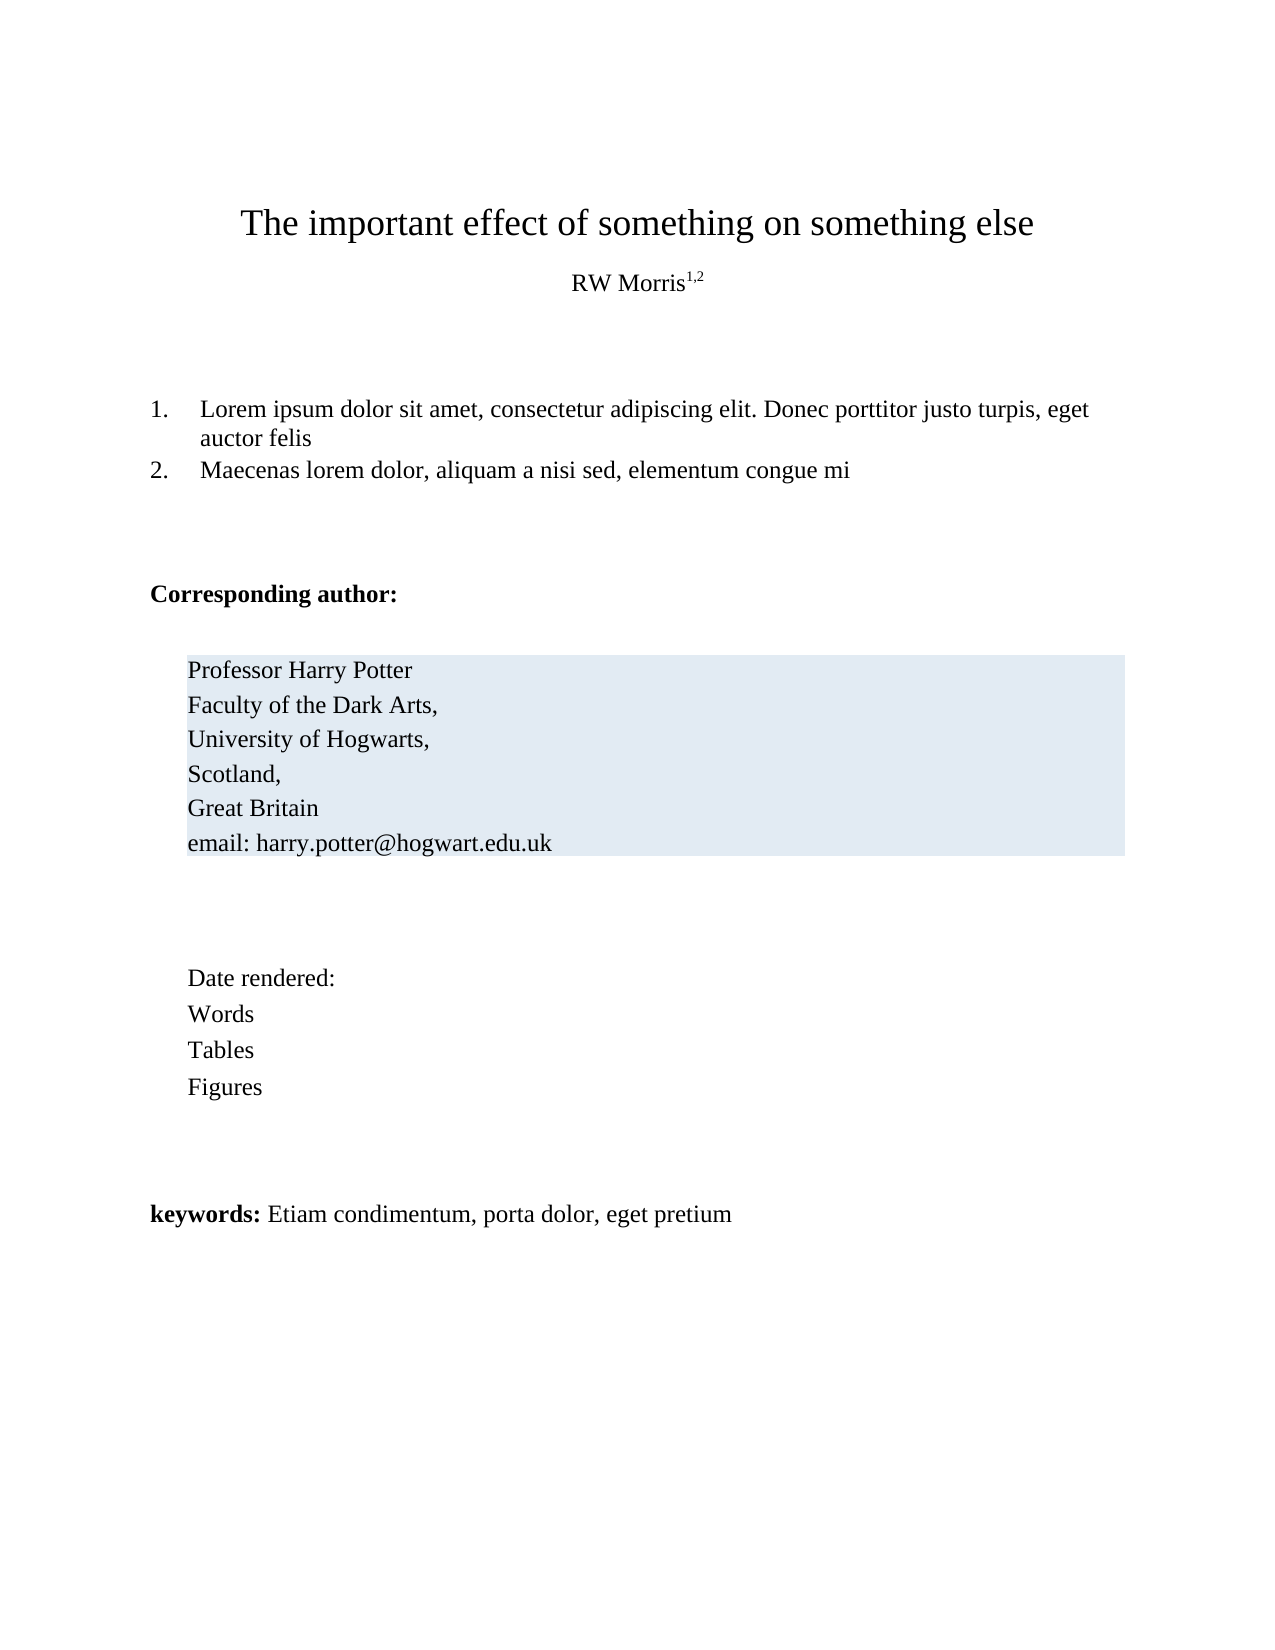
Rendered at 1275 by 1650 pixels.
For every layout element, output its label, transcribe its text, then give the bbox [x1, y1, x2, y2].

table_cell Words [139, 995, 1275, 1032]
text Professor Harry Potter Faculty of the Dark Arts, University of Hogwarts, Scotland, Great Britain email: harry.potter@hogwart.edu.uk [187, 655, 1125, 856]
table_header Date rendered: [139, 959, 1275, 995]
text Corresponding author: [150, 579, 1125, 608]
table_cell Figures [139, 1068, 1275, 1104]
title The important effect of something on something else [150, 200, 1125, 243]
list Lorem ipsum dolor sit amet, consectetur adipiscing elit. Donec porttitor justo turpis, eget auctor felis [150, 394, 1125, 451]
table_cell Tables [139, 1032, 1275, 1068]
list Maecenas lorem dolor, aliquam a nisi sed, elementum congue mi [150, 455, 1125, 484]
text RW Morris1,2 [150, 268, 1125, 297]
text keywords: Etiam condimentum, porta dolor, eget pretium [150, 1199, 1125, 1228]
